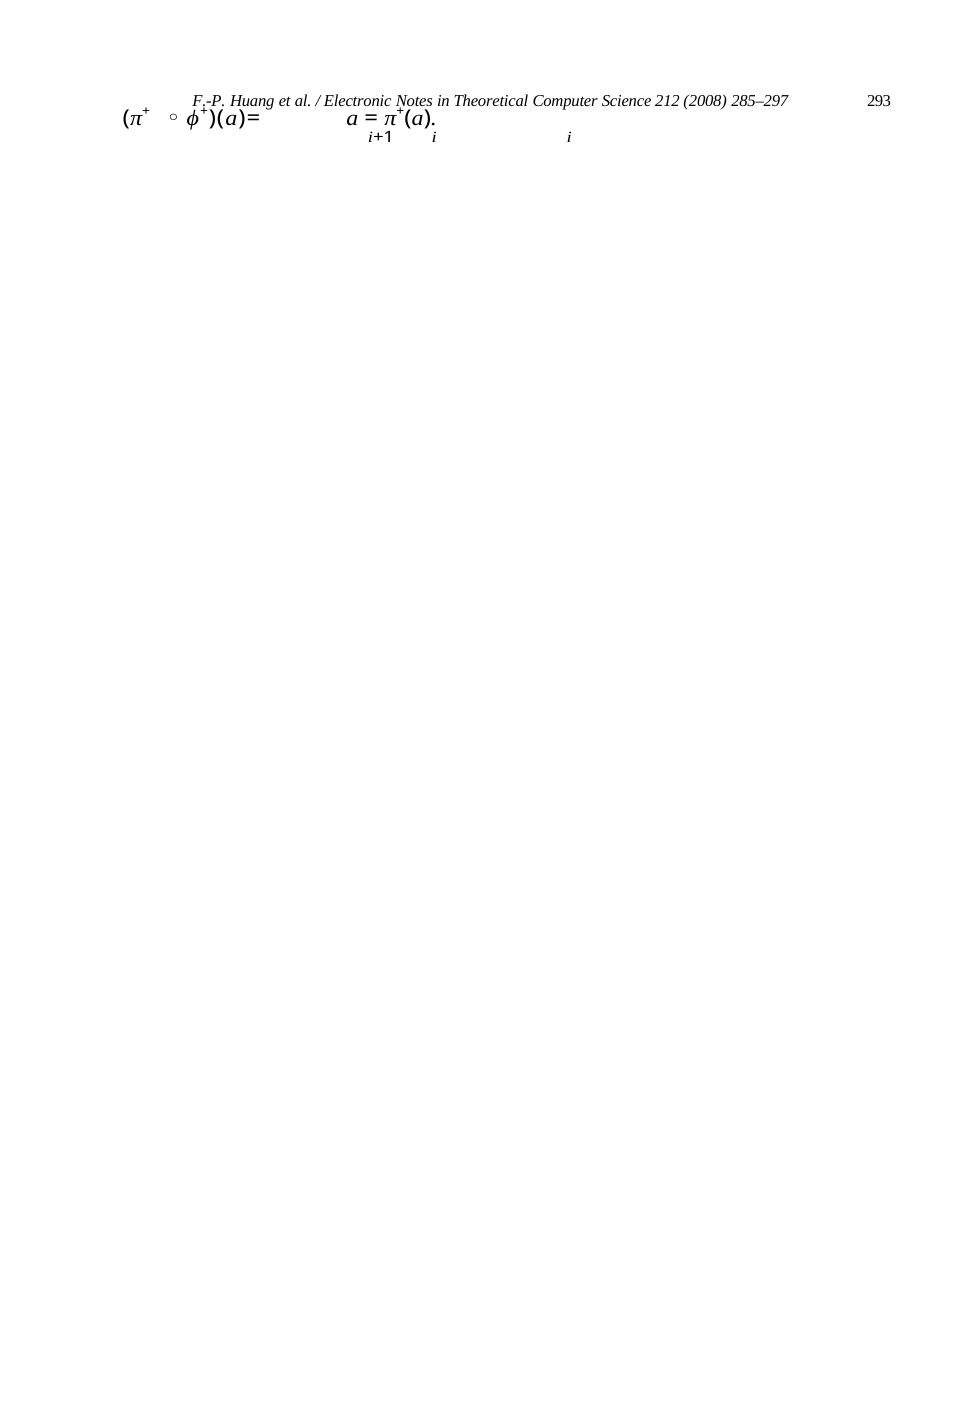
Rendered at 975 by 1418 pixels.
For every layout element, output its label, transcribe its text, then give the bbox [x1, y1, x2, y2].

text (π+ ◦ ϕ+)(a)= a = π+(a). [191, 110, 271, 129]
text (π+ ◦ ϕ+)(a)= a = π+(a). [346, 110, 927, 129]
text i+1 i i [54, 129, 886, 146]
